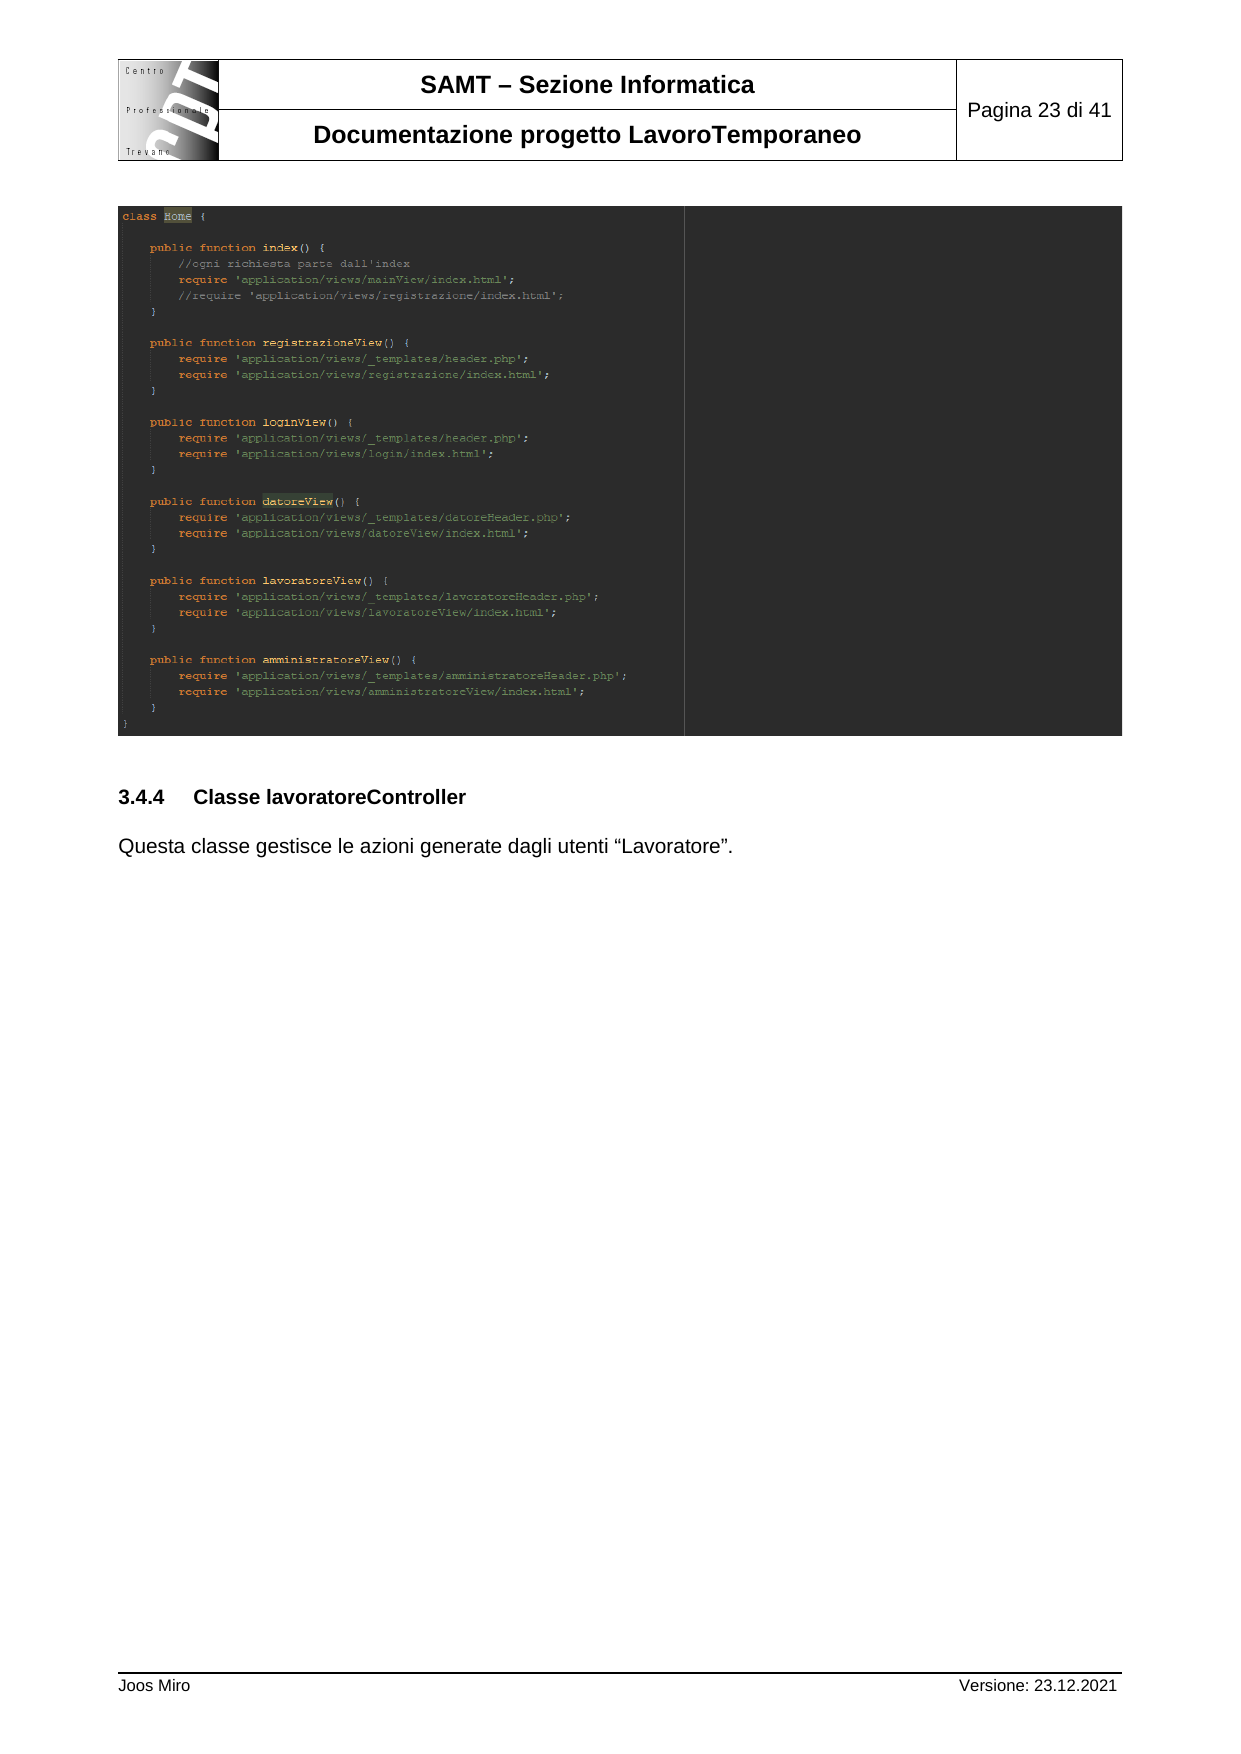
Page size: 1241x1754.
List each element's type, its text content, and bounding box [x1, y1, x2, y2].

text Questa classe gestisce le azioni generate dagli utenti “Lavoratore”. [118, 834, 1122, 858]
picture [118, 60, 219, 160]
subtitle Classe lavoratoreController [118, 785, 1122, 809]
picture [118, 206, 1123, 736]
